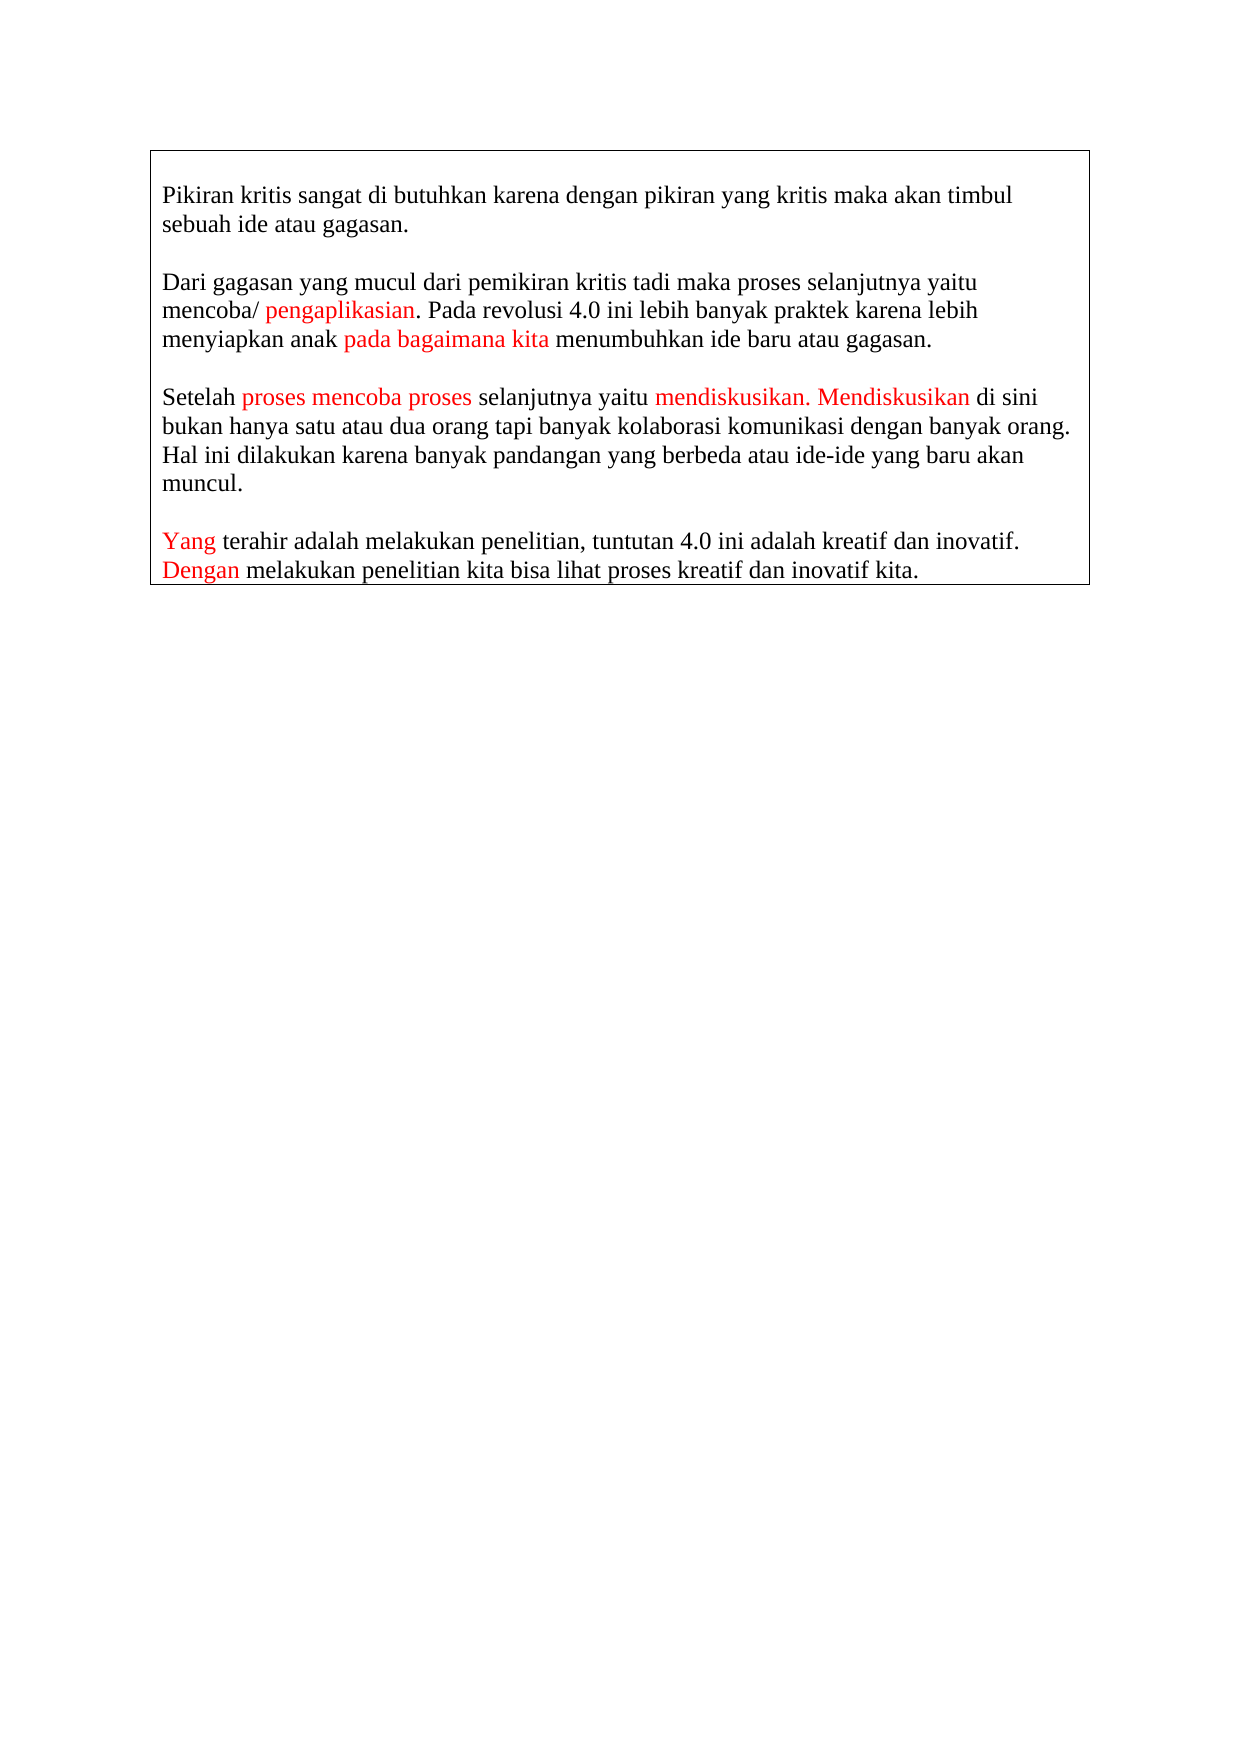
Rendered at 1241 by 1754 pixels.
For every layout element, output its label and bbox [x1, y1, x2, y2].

table_header [151, 151, 1089, 584]
